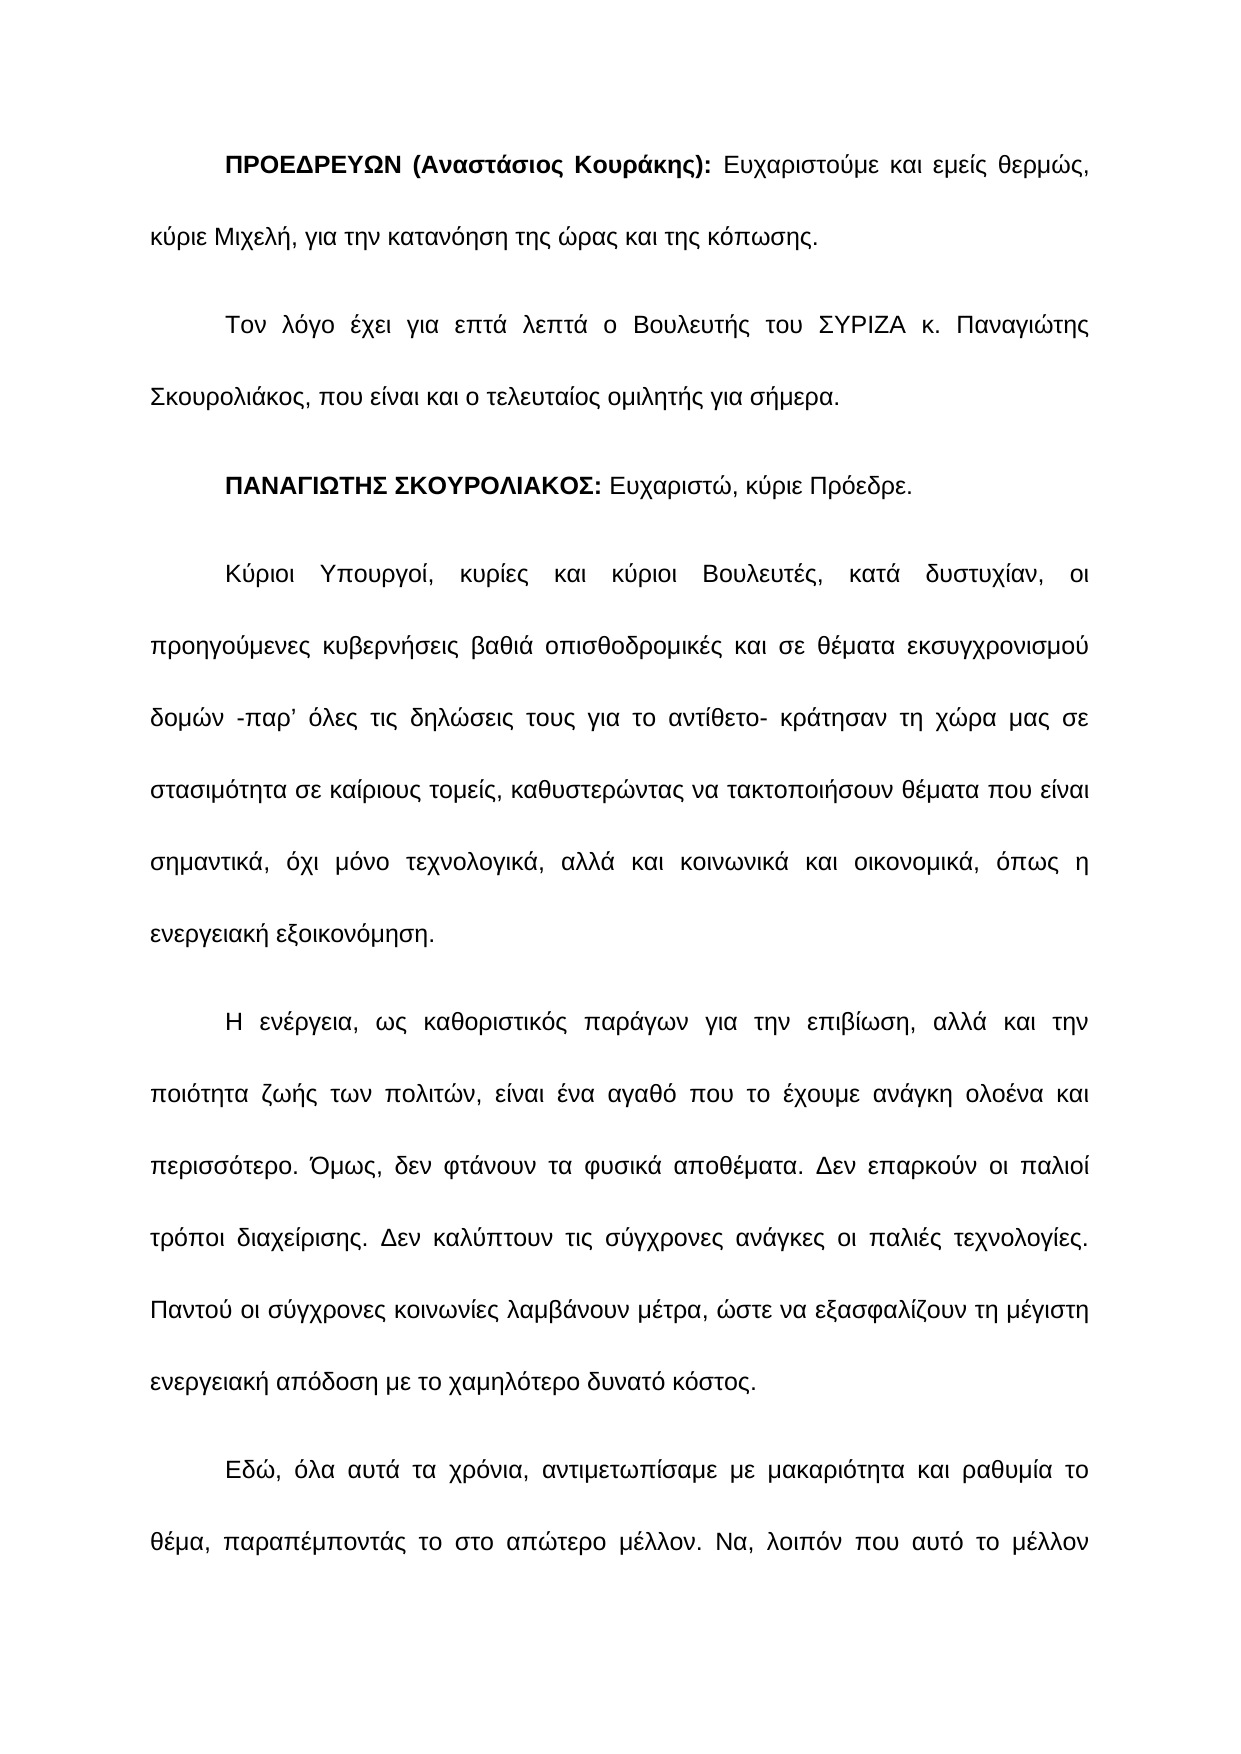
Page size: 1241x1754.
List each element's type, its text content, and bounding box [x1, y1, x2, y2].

text Κύριοι Υπουργοί, κυρίες και κύριοι Βουλευτές, κατά δυστυχίαν, οι προηγούμενες κυβερνήσεις βαθιά οπισθοδρομικές και σε θέματα εκσυγχρονισμού δομών -παρ’ όλες τις δηλώσεις τους για το αντίθετο- κράτησαν τη χώρα μας σε στασιμότητα σε καίριους τομείς, καθυστερώντας να τακτοποιήσουν θέματα που είναι σημαντικά, όχι μόνο τεχνολογικά, αλλά και κοινωνικά και οικονομικά, όπως η ενεργειακή εξοικονόμηση. [150, 559, 1090, 947]
text Η ενέργεια, ως καθοριστικός παράγων για την επιβίωση, αλλά και την ποιότητα ζωής των πολιτών, είναι ένα αγαθό που το έχουμε ανάγκη ολοένα και περισσότερο. Όμως, δεν φτάνουν τα φυσικά αποθέματα. Δεν επαρκούν οι παλιοί τρόποι διαχείρισης. Δεν καλύπτουν τις σύγχρονες ανάγκες οι παλιές τεχνολογίες. Παντού οι σύγχρονες κοινωνίες λαμβάνουν μέτρα, ώστε να εξασφαλίζουν τη μέγιστη ενεργειακή απόδοση με το χαμηλότερο δυνατό κόστος. [150, 1007, 1090, 1395]
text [150, 1455, 1090, 1556]
text Τον λόγο έχει για επτά λεπτά ο Βουλευτής του ΣΥΡΙΖΑ κ. Παναγιώτης Σκουρολιάκος, που είναι και ο τελευταίος ομιλητής για σήμερα. [150, 310, 1090, 411]
text ΠΡΟΕΔΡΕΥΩΝ (Αναστάσιος Κουράκης): Ευχαριστούμε και εμείς θερμώς, κύριε Μιχελή, για την κατανόηση της ώρας και της κόπωσης. [150, 150, 1090, 251]
text ΠΑΝΑΓΙΩΤΗΣ ΣΚΟΥΡΟΛΙΑΚΟΣ: Ευχαριστώ, κύριε Πρόεδρε. [150, 471, 1090, 499]
